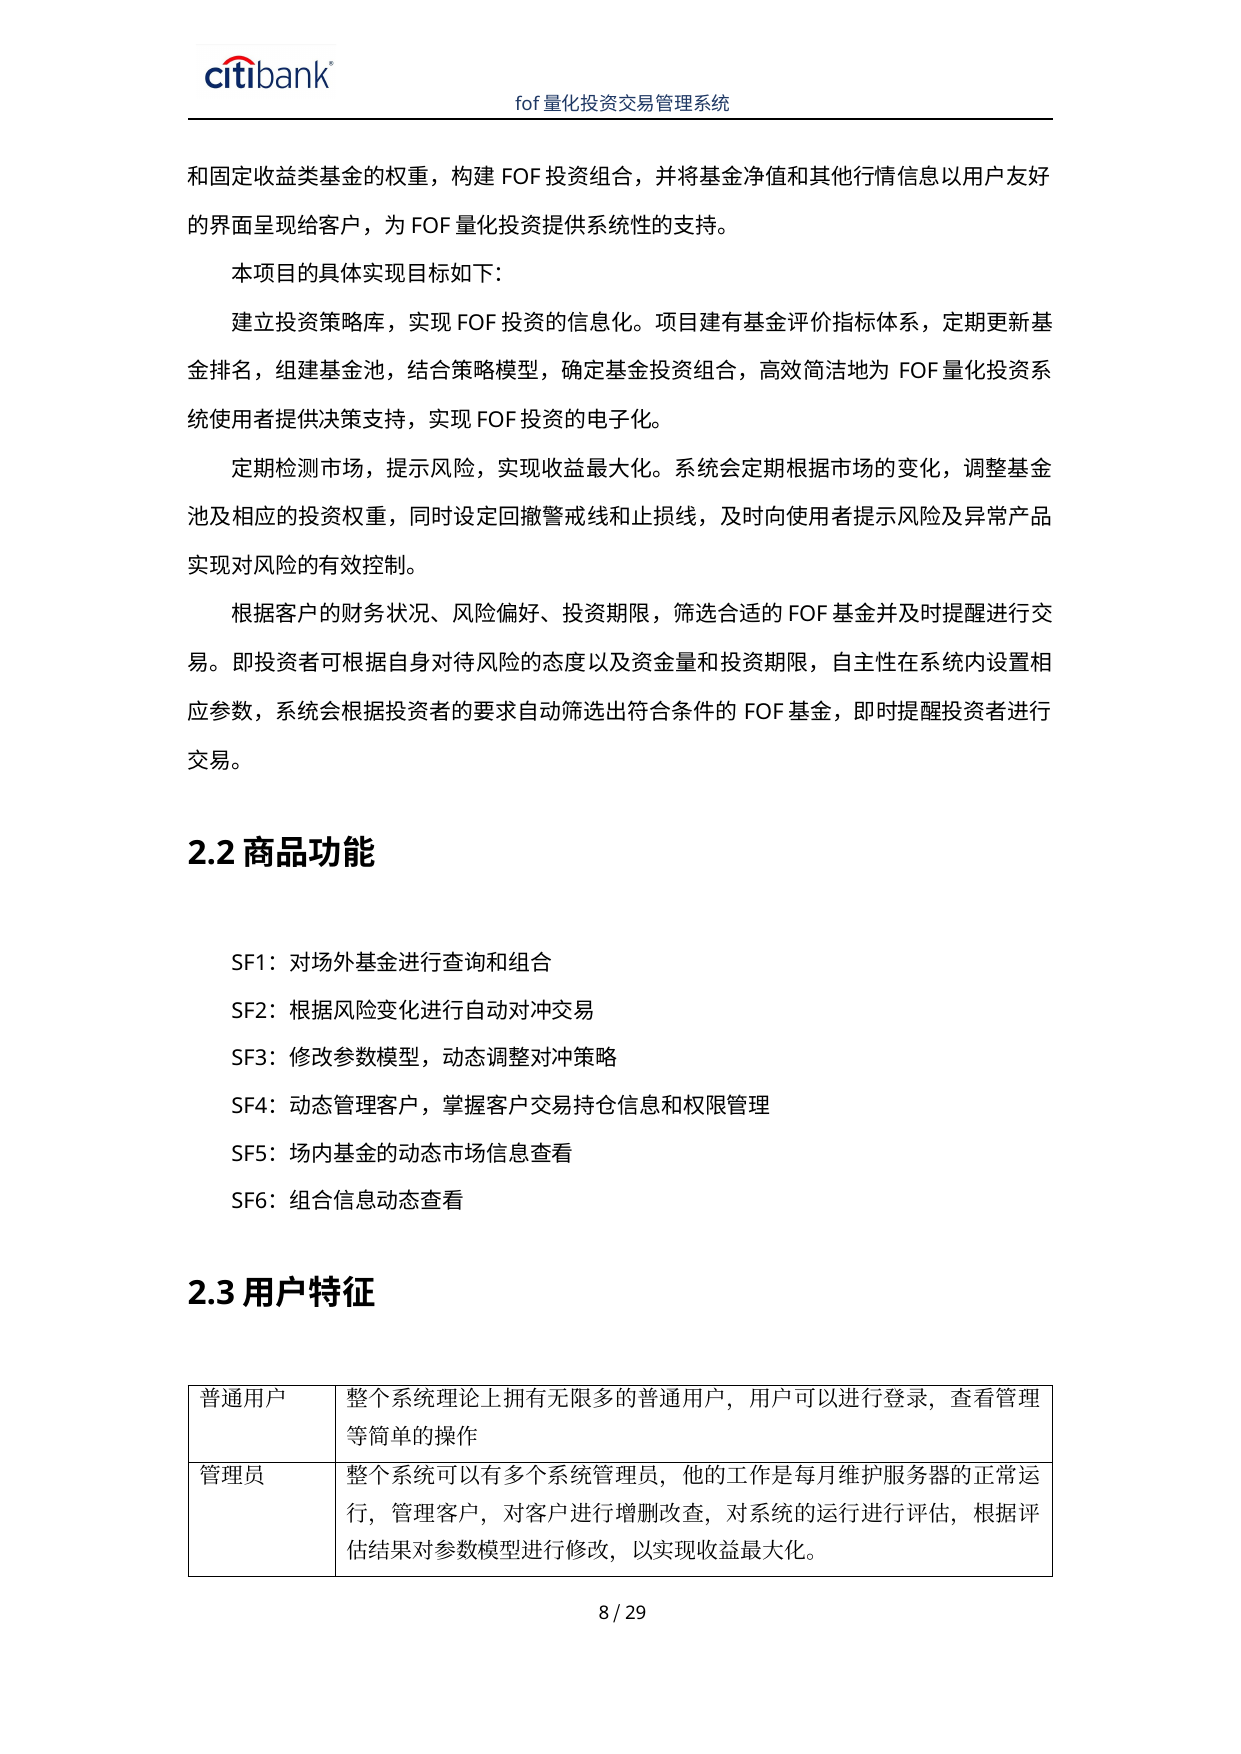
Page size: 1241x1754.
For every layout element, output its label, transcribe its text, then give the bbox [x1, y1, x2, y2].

text SF5：场内基金的动态市场信息查看 [187, 1136, 1053, 1167]
text SF3：修改参数模型，动态调整对冲策略 [187, 1040, 1053, 1072]
text SF6：组合信息动态查看 [187, 1183, 1053, 1215]
table_cell 管理员 [189, 1463, 335, 1576]
text 本项目的具体实现目标如下： [187, 256, 1053, 288]
subtitle 2.2商品功能 [187, 818, 1053, 883]
table_header 整个系统理论上拥有无限多的普通用户，用户可以进行登录，查看管理等简单的操作 [336, 1386, 1052, 1462]
table_header 普通用户 [189, 1386, 335, 1462]
text SF1：对场外基金进行查询和组合 [187, 945, 1053, 977]
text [187, 159, 1053, 240]
text 根据客户的财务状况、风险偏好、投资期限，筛选合适的FOF基金并及时提醒进行交易。即投资者可根据自身对待风险的态度以及资金量和投资期限，自主性在系统内设置相应参数，系统会根据投资者的要求自动筛选出符合条件的FOF基金，即时提醒投资者进行交易。 [187, 596, 1053, 775]
text 定期检测市场，提示风险，实现收益最大化。系统会定期根据市场的变化，调整基金池及相应的投资权重，同时设定回撤警戒线和止损线，及时向使用者提示风险及异常产品，实现对风险的有效控制。 [187, 450, 1053, 580]
picture [195, 44, 337, 99]
text SF4：动态管理客户，掌握客户交易持仓信息和权限管理 [187, 1088, 1053, 1120]
text 建立投资策略库，实现FOF投资的信息化。项目建有基金评价指标体系，定期更新基金排名，组建基金池，结合策略模型，确定基金投资组合，高效简洁地为FOF量化投资系统使用者提供决策支持，实现FOF投资的电子化。 [187, 304, 1053, 434]
text SF2：根据风险变化进行自动对冲交易 [187, 993, 1053, 1024]
subtitle 2.3用户特征 [187, 1258, 1053, 1323]
table_cell 整个系统可以有多个系统管理员，他的工作是每月维护服务器的正常运行，管理客户，对客户进行增删改查，对系统的运行进行评估，根据评估结果对参数模型进行修改，以实现收益最大化。 [336, 1463, 1052, 1576]
